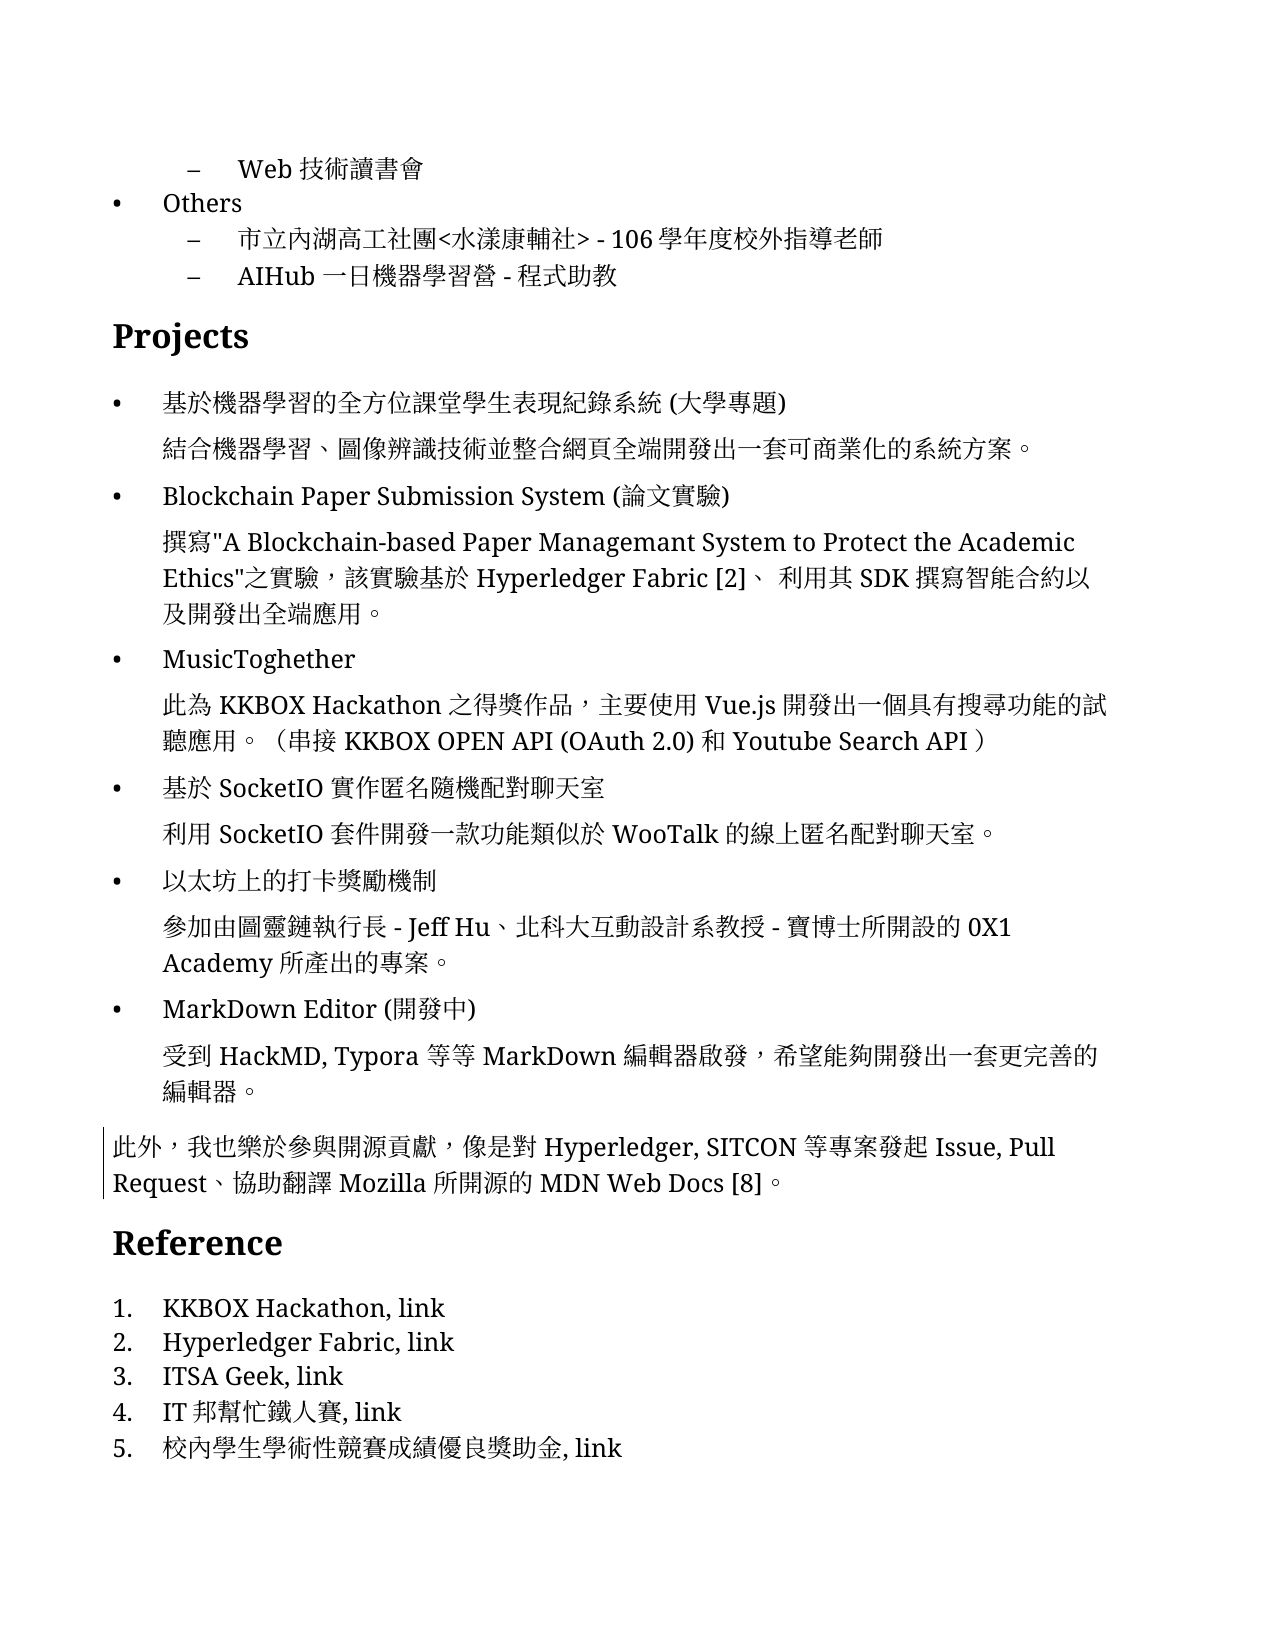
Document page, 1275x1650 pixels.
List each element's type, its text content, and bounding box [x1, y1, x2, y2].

list Web 技術讀書會 [187, 150, 1162, 186]
list MusicToghether [112, 641, 1162, 675]
list 市立內湖高工社團<水漾康輔社> - 106學年度校外指導老師 [187, 220, 1162, 256]
list 受到 HackMD, Typora 等等 MarkDown 編輯器啟發，希望能夠開發出一套更完善的編輯器。 [112, 1037, 1112, 1108]
subtitle Projects [112, 313, 1162, 358]
list 此為 KKBOX Hackathon 之得獎作品，主要使用 Vue.js 開發出一個具有搜尋功能的試聽應用。（串接 KKBOX OPEN API (OAuth 2.0) 和 Youtube Search API ） [112, 686, 1112, 758]
list AIHub 一日機器學習營 - 程式助教 [187, 256, 1162, 292]
list Others [112, 186, 1162, 220]
list Blockchain Paper Submission System (論文實驗) [112, 476, 1162, 512]
subtitle Reference [112, 1220, 1162, 1266]
list 利用 SocketIO 套件開發一款功能類似於 WooTalk 的線上匿名配對聊天室。 [112, 815, 1112, 851]
list Hyperledger Fabric, link [112, 1325, 1162, 1359]
list MarkDown Editor (開發中) [112, 990, 1162, 1026]
list 以太坊上的打卡獎勵機制 [112, 861, 1162, 897]
list 基於機器學習的全方位課堂學生表現紀錄系統 (大學專題) [112, 383, 1162, 419]
list 基於 SocketIO 實作匿名隨機配對聊天室 [112, 768, 1162, 804]
list KKBOX Hackathon, link [112, 1291, 1162, 1325]
list ITSA Geek, link [112, 1359, 1162, 1393]
list IT邦幫忙鐵人賽, link [112, 1393, 1162, 1429]
text 此外，我也樂於參與開源貢獻，像是對 Hyperledger, SITCON 等專案發起 Issue, Pull Request、協助翻譯 Mozilla 所開源的 MDN Web Docs [8]。 [104, 1127, 1162, 1199]
list 撰寫"A Blockchain-based Paper Managemant System to Protect the Academic Ethics"之實驗，該實驗基於 Hyperledger Fabric [2]、 利用其 SDK 撰寫智能合約以及開發出全端應用。 [112, 523, 1112, 631]
list 參加由圖靈鏈執行長 - Jeff Hu、北科大互動設計系教授 - 寶博士所開設的 0X1 Academy 所產出的專案。 [112, 908, 1112, 980]
list 校內學生學術性競賽成績優良獎助金, link [112, 1429, 1162, 1465]
list 結合機器學習、圖像辨識技術並整合網頁全端開發出一套可商業化的系統方案。 [112, 430, 1112, 466]
